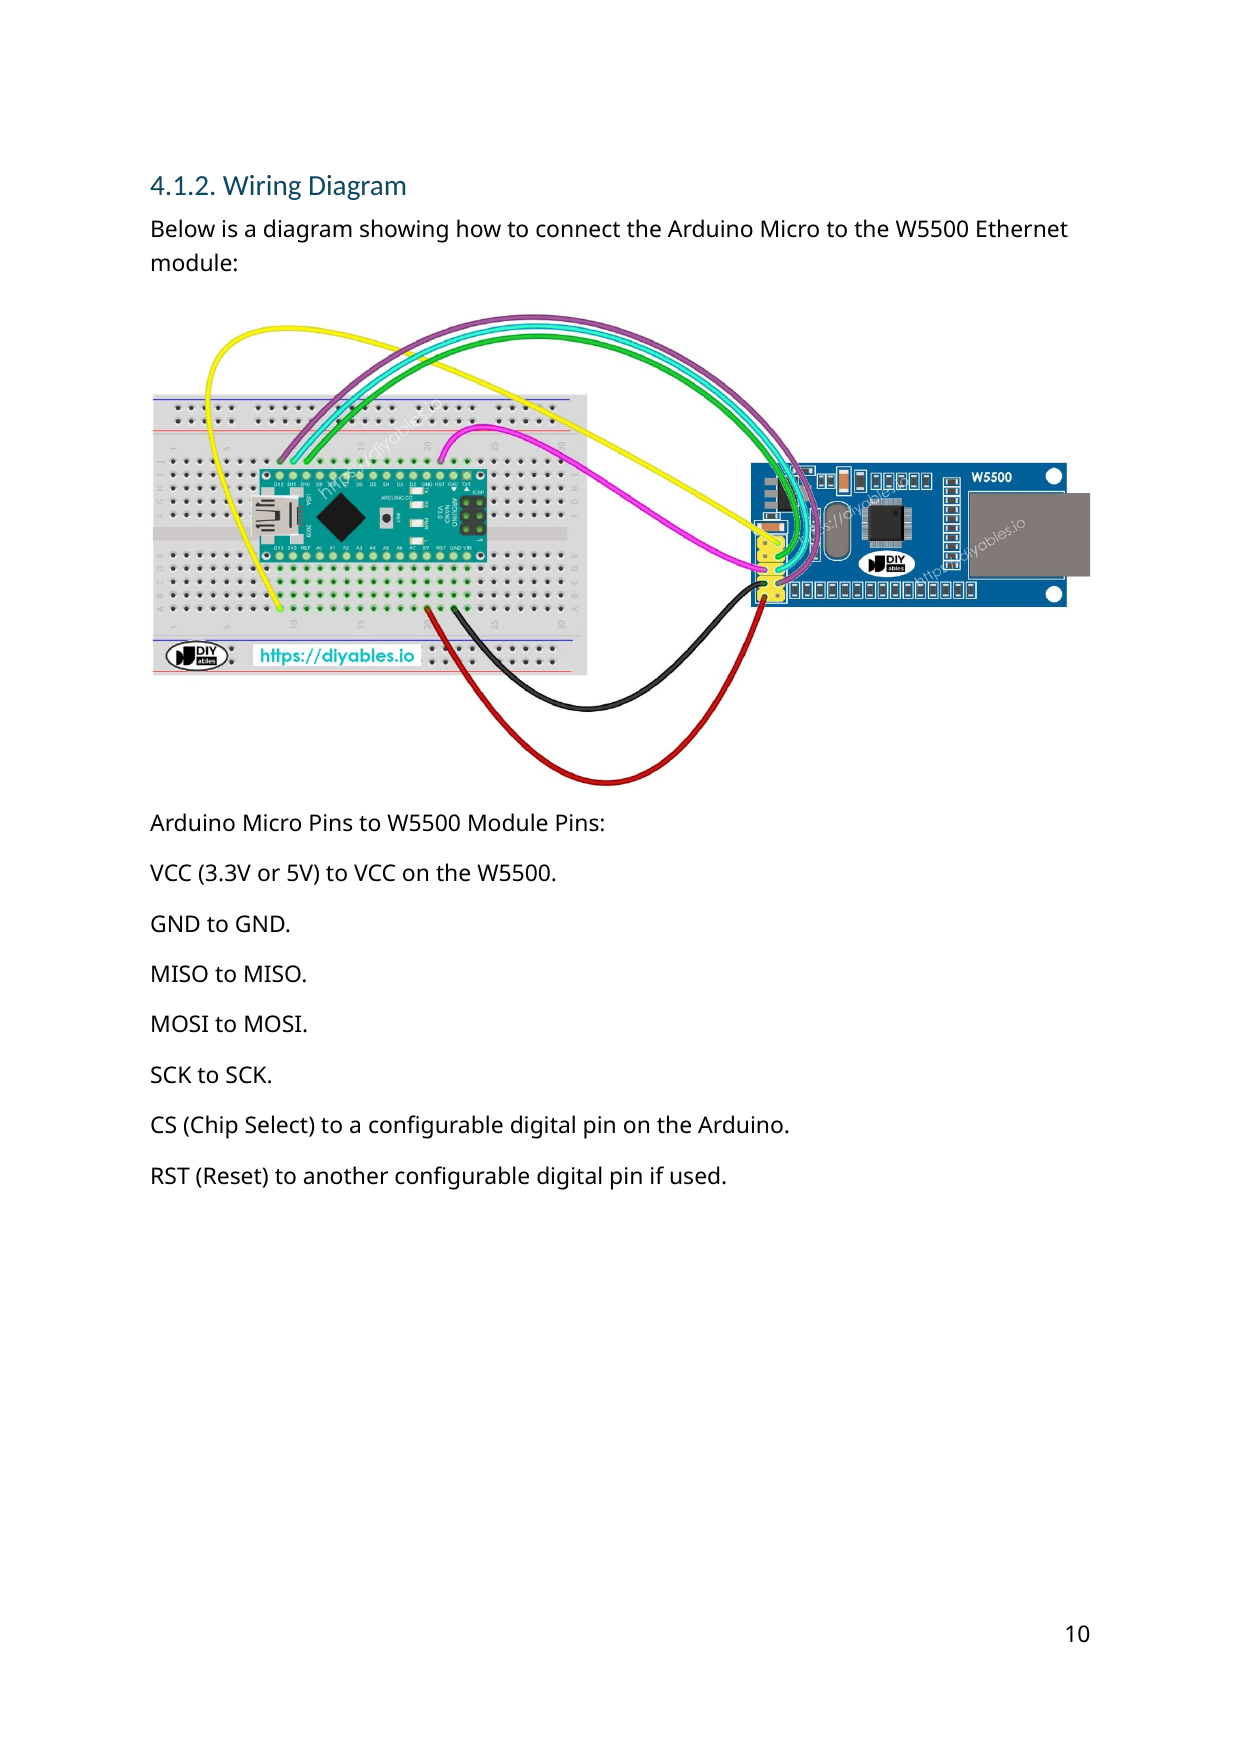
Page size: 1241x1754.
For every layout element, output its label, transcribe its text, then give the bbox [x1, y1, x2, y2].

text Arduino Micro Pins to W5500 Module Pins: [150, 807, 1090, 838]
text CS (Chip Select) to a configurable digital pin on the Arduino. [150, 1109, 1090, 1140]
text SCK to SCK. [150, 1059, 1090, 1090]
text GND to GND. [150, 907, 1090, 939]
text MISO to MISO. [150, 958, 1090, 989]
text VCC (3.3V or 5V) to VCC on the W5500. [150, 857, 1090, 888]
text RST (Reset) to another configurable digital pin if used. [150, 1159, 1090, 1191]
picture [150, 297, 1091, 788]
text Below is a diagram showing how to connect the Arduino Micro to the W5500 Ethernet module: [150, 213, 1090, 278]
text MOSI to MOSI. [150, 1008, 1090, 1039]
subtitle 4.1.2. Wiring Diagram [150, 167, 1090, 202]
